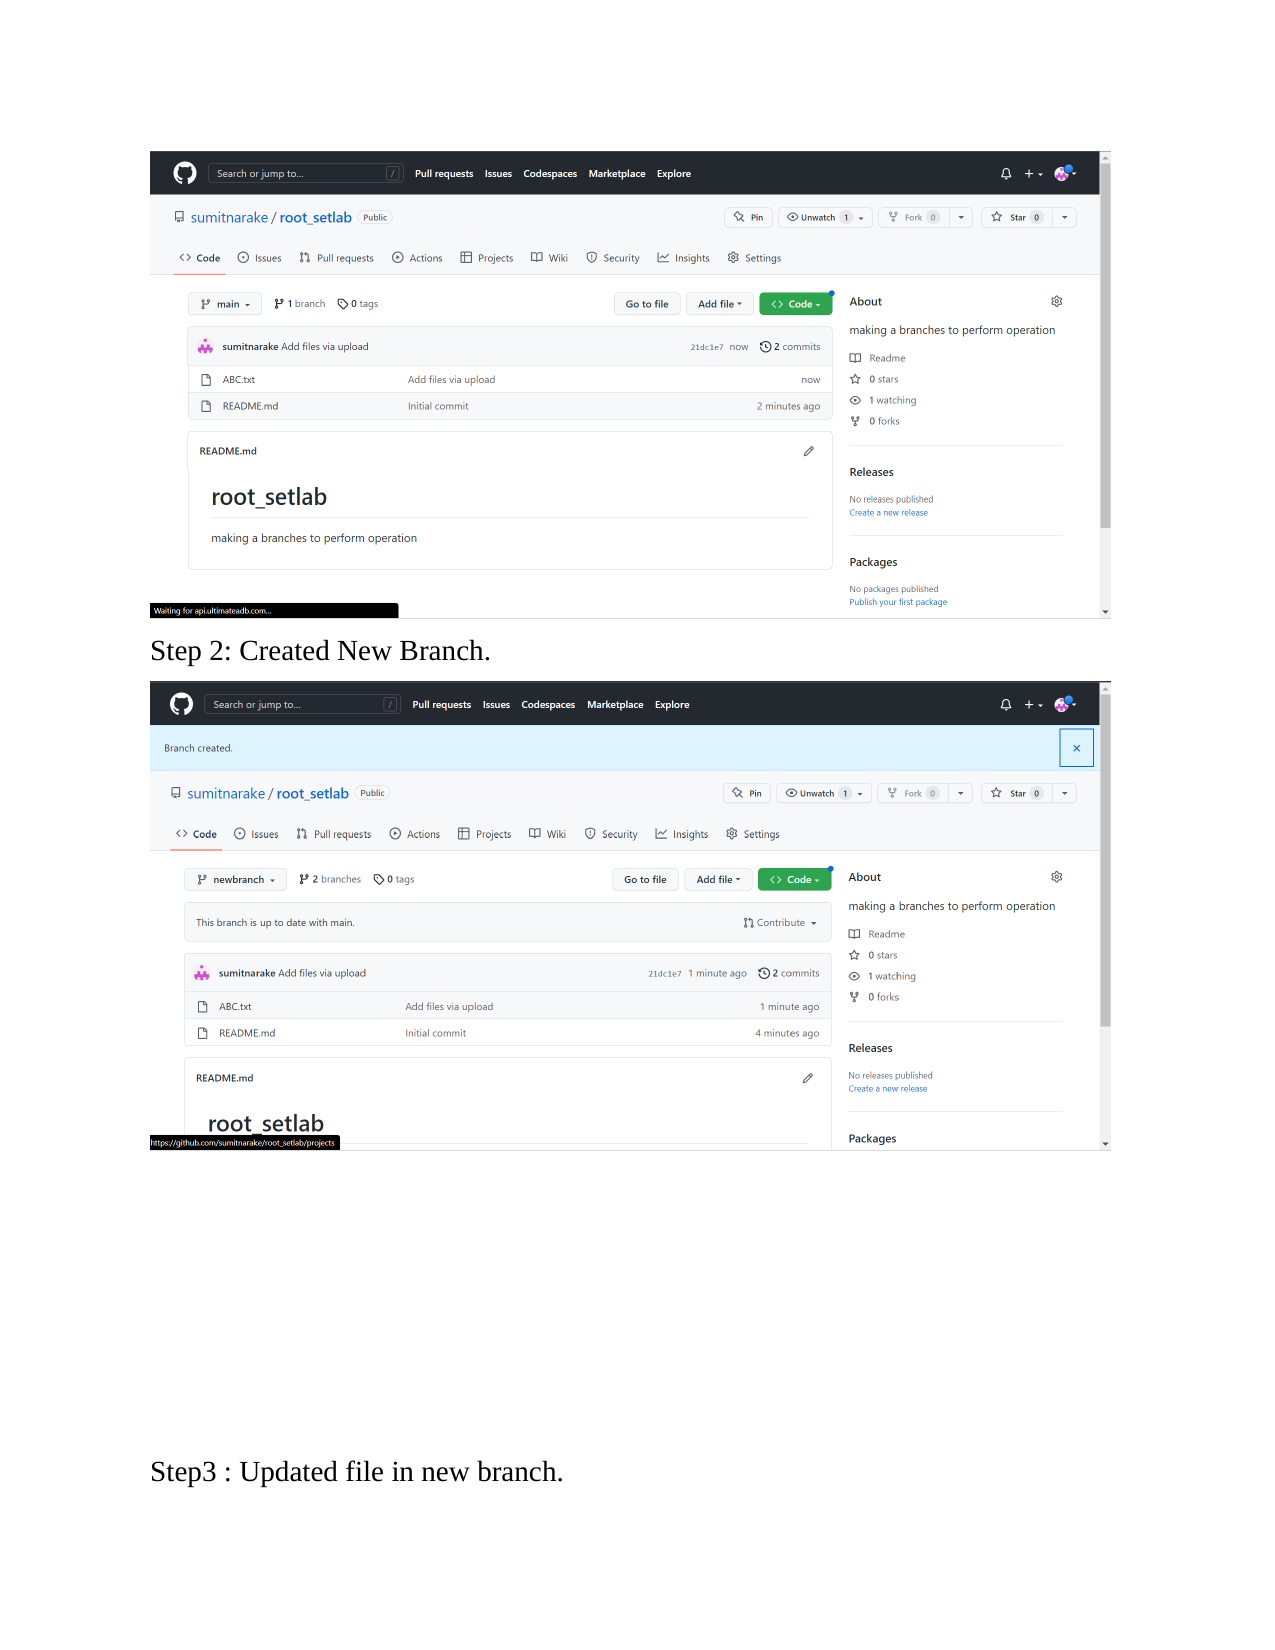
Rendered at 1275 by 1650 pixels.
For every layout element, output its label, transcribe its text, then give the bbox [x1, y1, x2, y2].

picture [150, 151, 1111, 619]
text Step 2: Created New Branch. [150, 633, 893, 667]
text Step3 : Updated file in new branch. [150, 1454, 893, 1488]
picture [150, 681, 1111, 1151]
